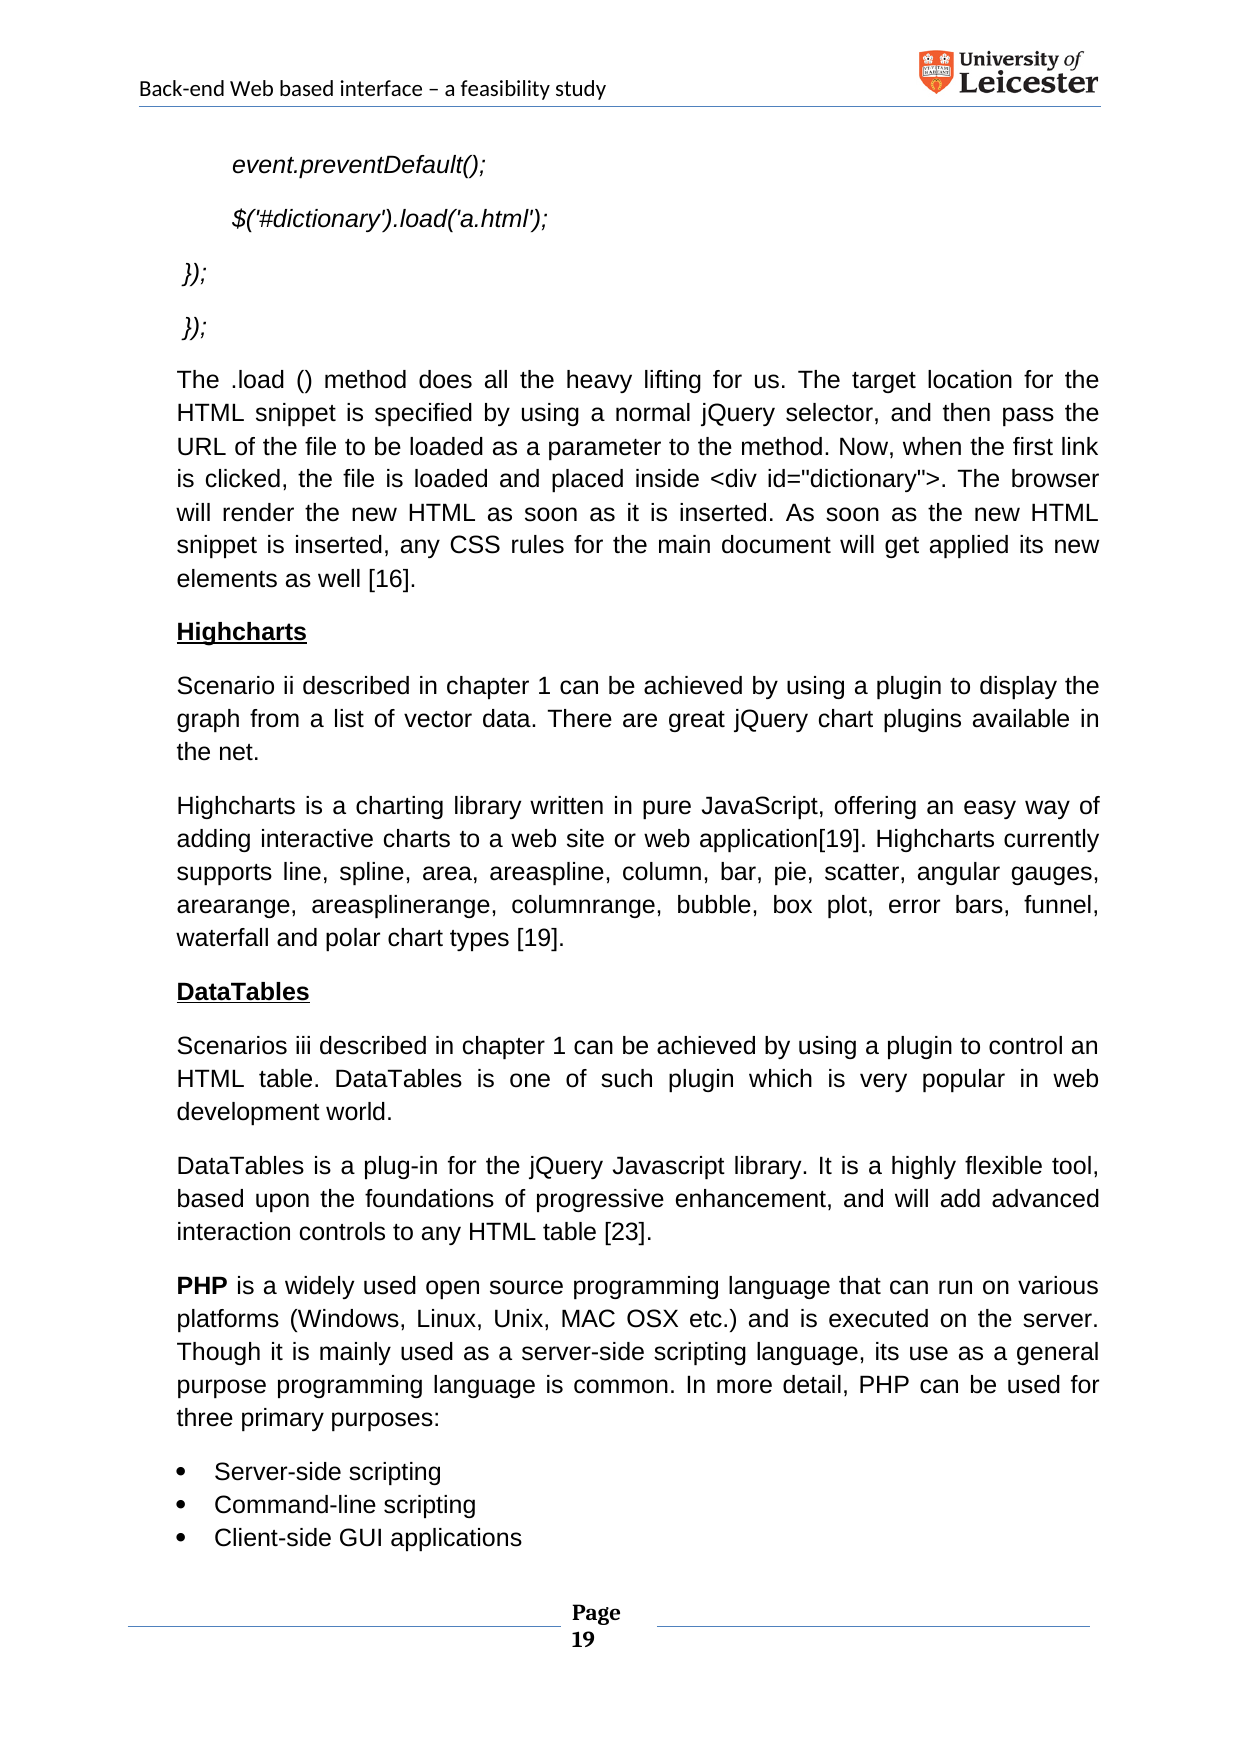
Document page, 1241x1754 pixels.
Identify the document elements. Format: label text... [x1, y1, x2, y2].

text Scenarios iii described in chapter 1 can be achieved by using a plugin to control an HTML table. DataTables is one of such plugin which is very popular in web development world. [176, 1031, 1101, 1126]
text The .load () method does all the heavy lifting for us. The target location for the HTML snippet is specified by using a normal jQuery selector, and then pass the URL of the file to be loaded as a parameter to the method. Now, when the first link is clicked, the file is loaded and placed inside <div id="dictionary">. The browser will render the new HTML as soon as it is inserted. As soon as the new HTML snippet is inserted, any CSS rules for the main document will get applied its new elements as well [16]. [176, 365, 1101, 592]
text }); [176, 258, 1101, 286]
list Command-line scripting [176, 1490, 1101, 1519]
text PHP is a widely used open source programming language that can run on various platforms (Windows, Linux, Unix, MAC OSX etc.) and is executed on the server. Though it is mainly used as a server-side scripting language, its use as a general purpose programming language is common. In more detail, PHP can be used for three primary purposes: [176, 1271, 1101, 1432]
text Highcharts [176, 617, 1101, 646]
text DataTables is a plug-in for the jQuery Javascript library. It is a highly flexible tool, based upon the foundations of progressive enhancement, and will add advanced interaction controls to any HTML table [23]. [176, 1151, 1101, 1246]
text Highcharts is a charting library written in pure JavaScript, offering an easy way of adding interactive charts to a web site or web application[19]. Highcharts currently supports line, spline, area, areaspline, column, bar, pie, scatter, angular gauges, arearange, areasplinerange, columnrange, bubble, box plot, error bars, funnel, waterfall and polar chart types [19]. [176, 791, 1101, 952]
text Scenario ii described in chapter 1 can be achieved by using a plugin to display the graph from a list of vector data. There are great jQuery chart plugins available in the net. [176, 671, 1101, 766]
list Server-side scripting [176, 1457, 1101, 1486]
text }); [176, 312, 1101, 340]
text event.preventDefault(); [176, 150, 1101, 179]
picture [904, 50, 1099, 101]
text DataTables [176, 977, 1101, 1006]
text $('#dictionary').load('a.html'); [176, 204, 1101, 233]
list Client-side GUI applications [176, 1523, 1101, 1552]
